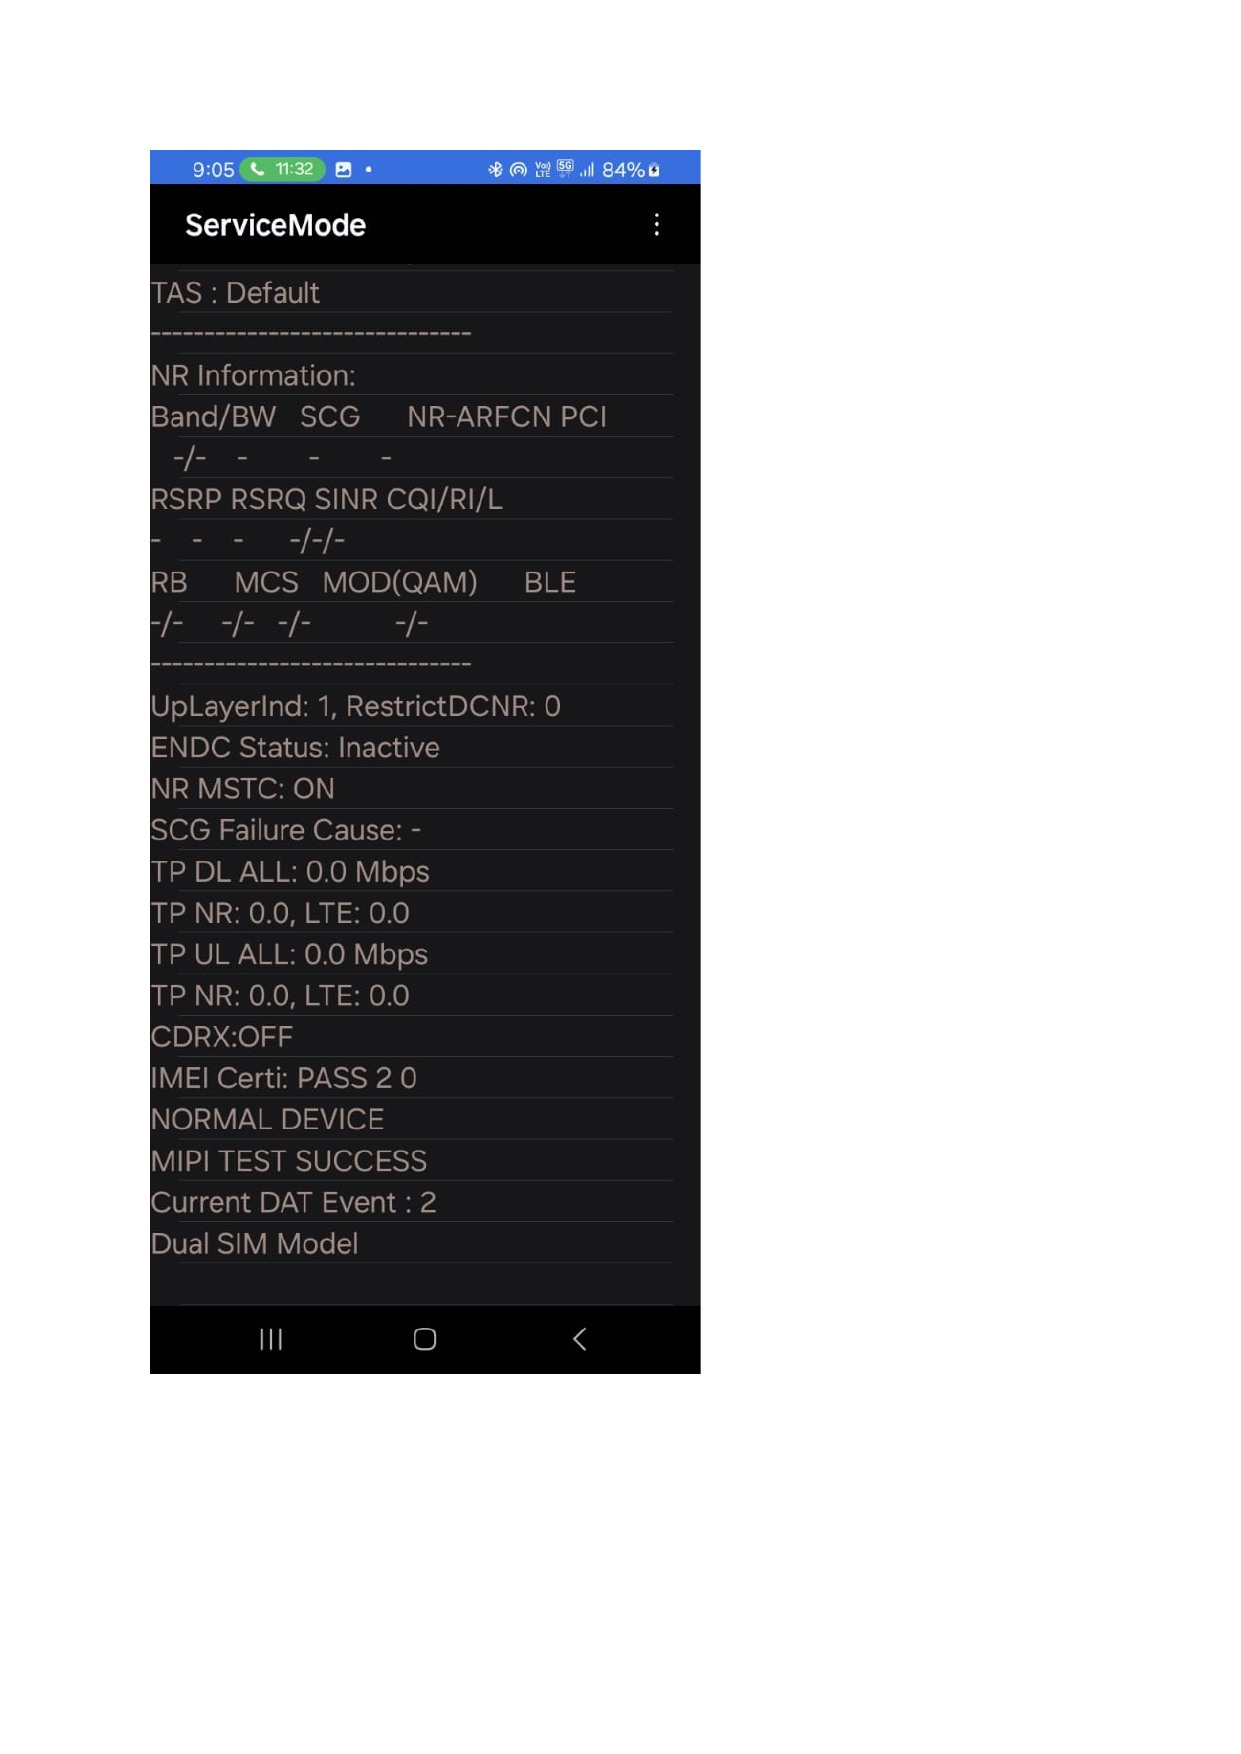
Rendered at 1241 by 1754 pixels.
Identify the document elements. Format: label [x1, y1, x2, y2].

picture [150, 150, 701, 1374]
